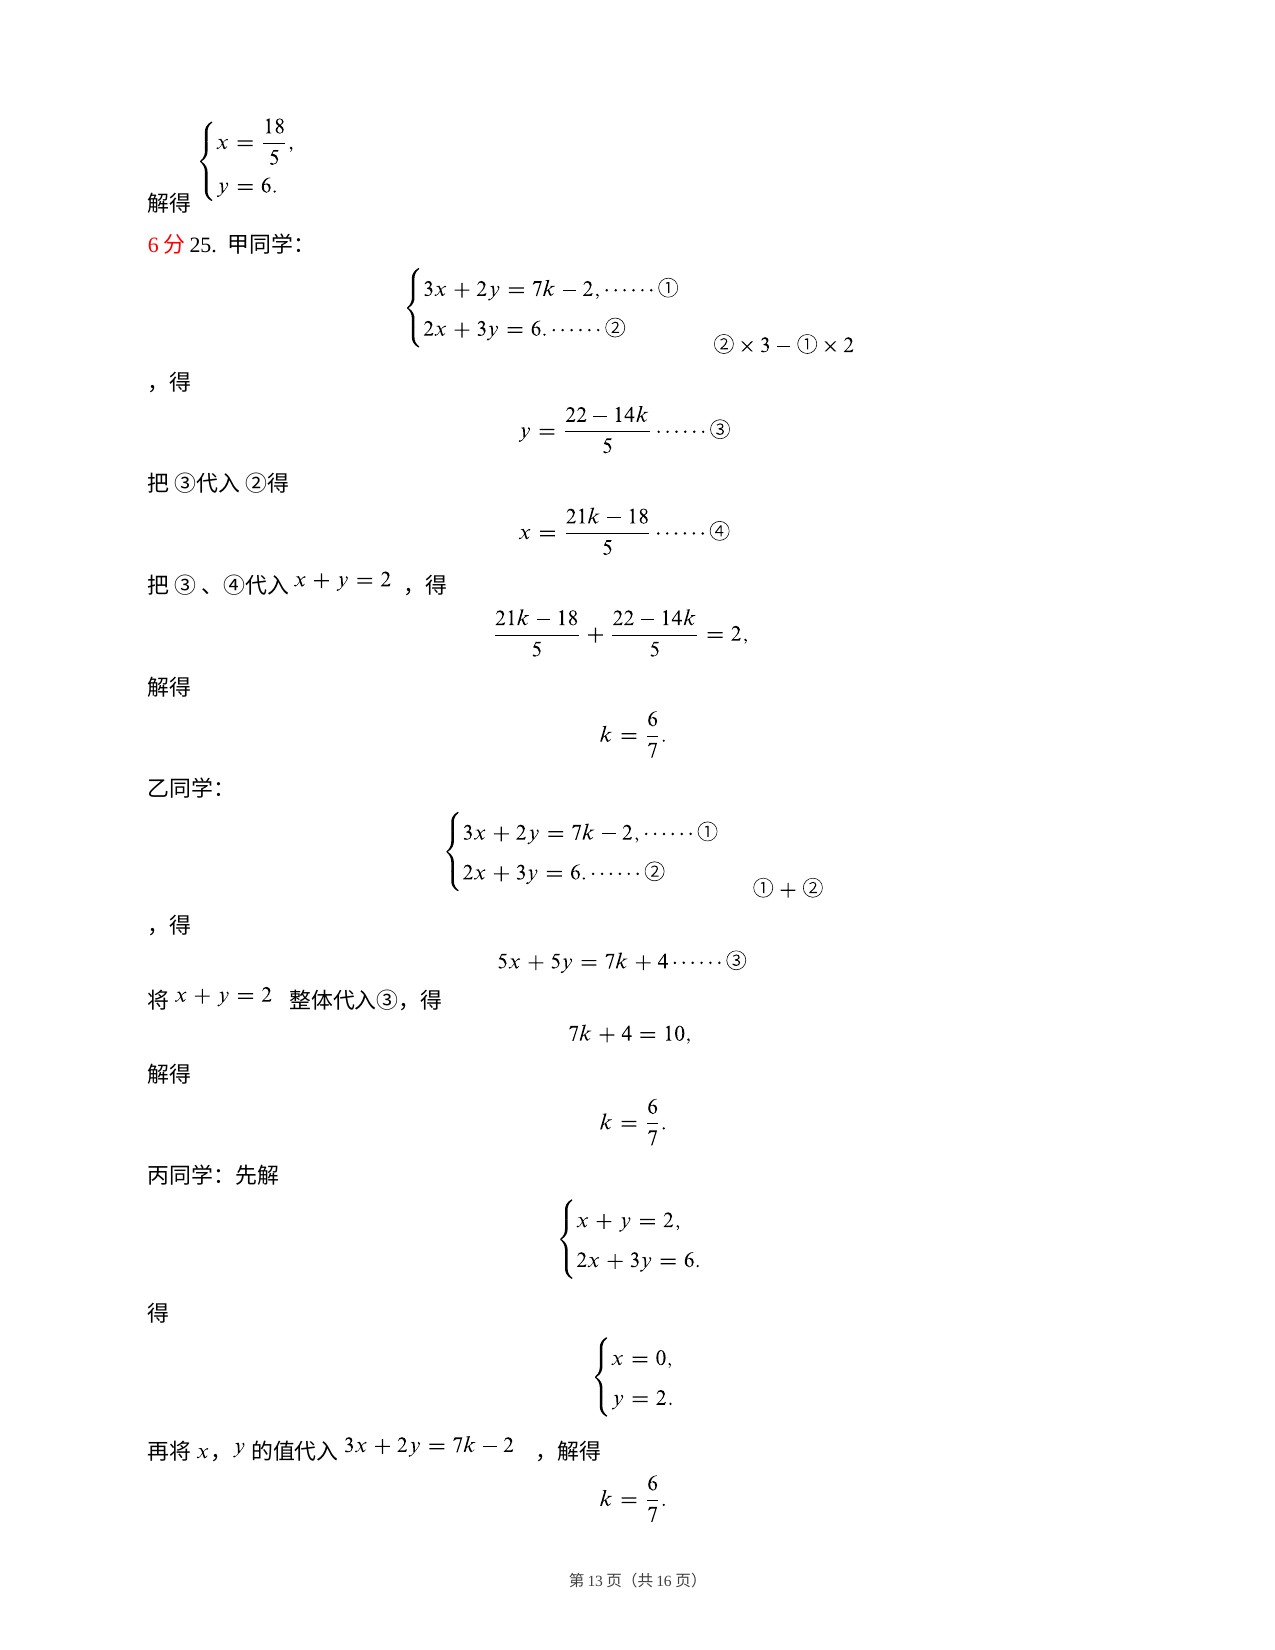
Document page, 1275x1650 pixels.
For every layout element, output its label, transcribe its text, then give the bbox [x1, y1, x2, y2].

text 解得 [148, 1057, 1127, 1089]
text 解得 [148, 118, 1127, 217]
text 再将 ， 的值代入 ，解得 [148, 1434, 1127, 1466]
text ，得 [148, 908, 1127, 940]
text 丙同学：先解 [148, 1158, 1127, 1190]
text ，得 [148, 365, 1127, 396]
text 把 ③ 、④代入 ，得 [148, 568, 1127, 600]
text 6分25. 甲同学： [148, 227, 1127, 259]
text 解得 [148, 670, 1127, 701]
text 将 整体代入③，得 [148, 983, 1127, 1015]
text 把 ③代入 ②得 [148, 466, 1127, 498]
text 得 [148, 1296, 1127, 1328]
text 乙同学： [148, 771, 1127, 802]
